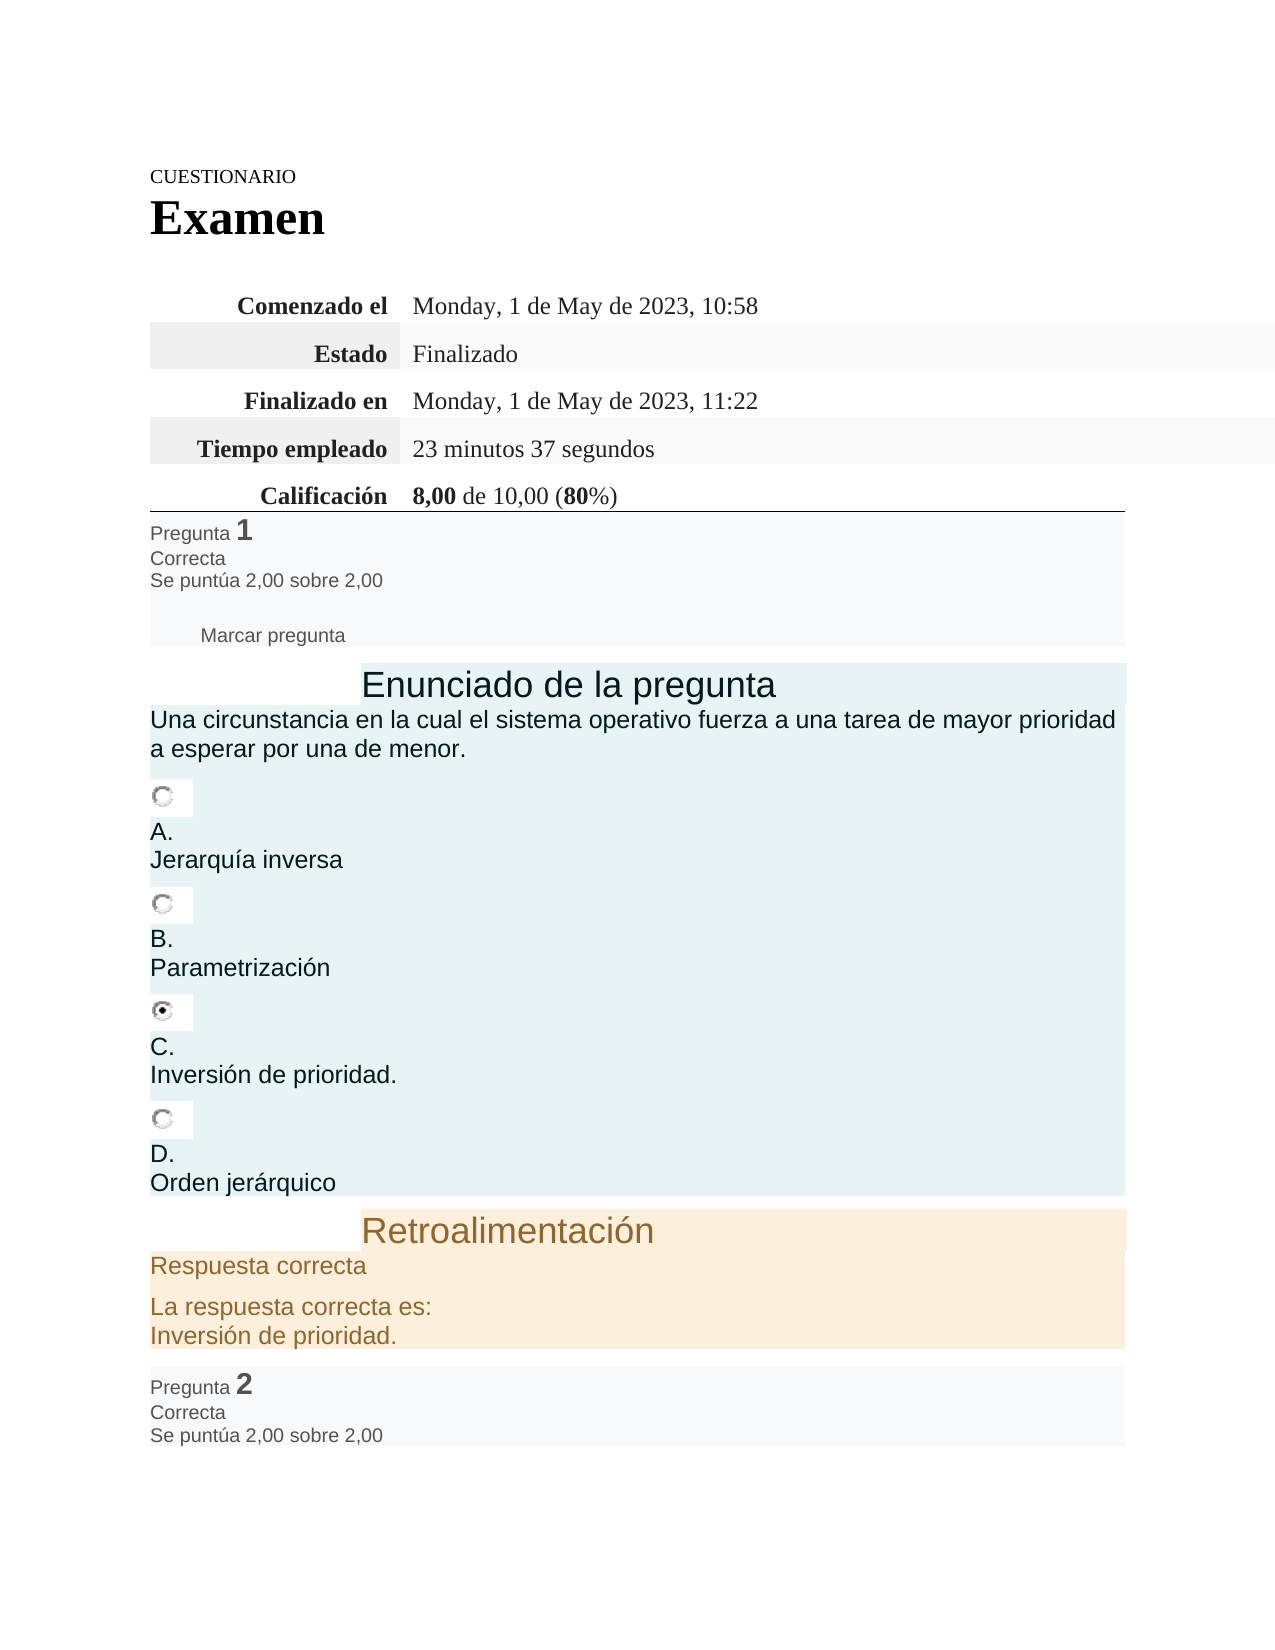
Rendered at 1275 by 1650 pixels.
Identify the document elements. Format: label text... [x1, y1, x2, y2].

table_cell Monday, 1 de May de 2023, 11:22 [400, 369, 1275, 417]
text Una circunstancia en la cual el sistema operativo fuerza a una tarea de mayor prioridad a esperar por una de menor. [150, 705, 1125, 763]
text Parametrización [150, 953, 1125, 982]
text CUESTIONARIO [150, 150, 1125, 187]
text Respuesta correcta [150, 1251, 1125, 1279]
text Se puntúa 2,00 sobre 2,00 [150, 1424, 1125, 1446]
table_cell Calificación [150, 464, 400, 511]
text Inversión de prioridad. [150, 1060, 1125, 1089]
table_cell 23 minutos 37 segundos [400, 417, 1275, 464]
table_header Comenzado el [150, 274, 400, 322]
text Jerarquía inversa [150, 845, 1125, 874]
table_cell Finalizado en [150, 369, 400, 417]
text D. [150, 1139, 1125, 1168]
text Correcta [150, 546, 1125, 569]
text Se puntúa 2,00 sobre 2,00 [150, 569, 1125, 592]
text A. [150, 817, 1125, 845]
table_cell Tiempo empleado [150, 417, 400, 464]
text Examen [150, 187, 1125, 245]
text Marcar pregunta [150, 592, 1125, 646]
text C. [150, 1031, 1125, 1060]
text Inversión de prioridad. [150, 1321, 1125, 1349]
text La respuesta correcta es: [150, 1292, 1125, 1321]
text Correcta [150, 1401, 1125, 1424]
text Retroalimentación [361, 1209, 1127, 1251]
text Enunciado de la pregunta [361, 663, 1127, 705]
table_cell Estado [150, 322, 400, 369]
text Pregunta 2 [150, 1366, 1125, 1401]
text B. [150, 924, 1125, 953]
table_cell Finalizado [400, 322, 1275, 369]
text Pregunta 1 [150, 512, 1125, 546]
table_header Monday, 1 de May de 2023, 10:58 [400, 274, 1275, 322]
text Orden jerárquico [150, 1168, 1125, 1196]
table_cell 8,00 de 10,00 (80%) [400, 464, 1275, 512]
